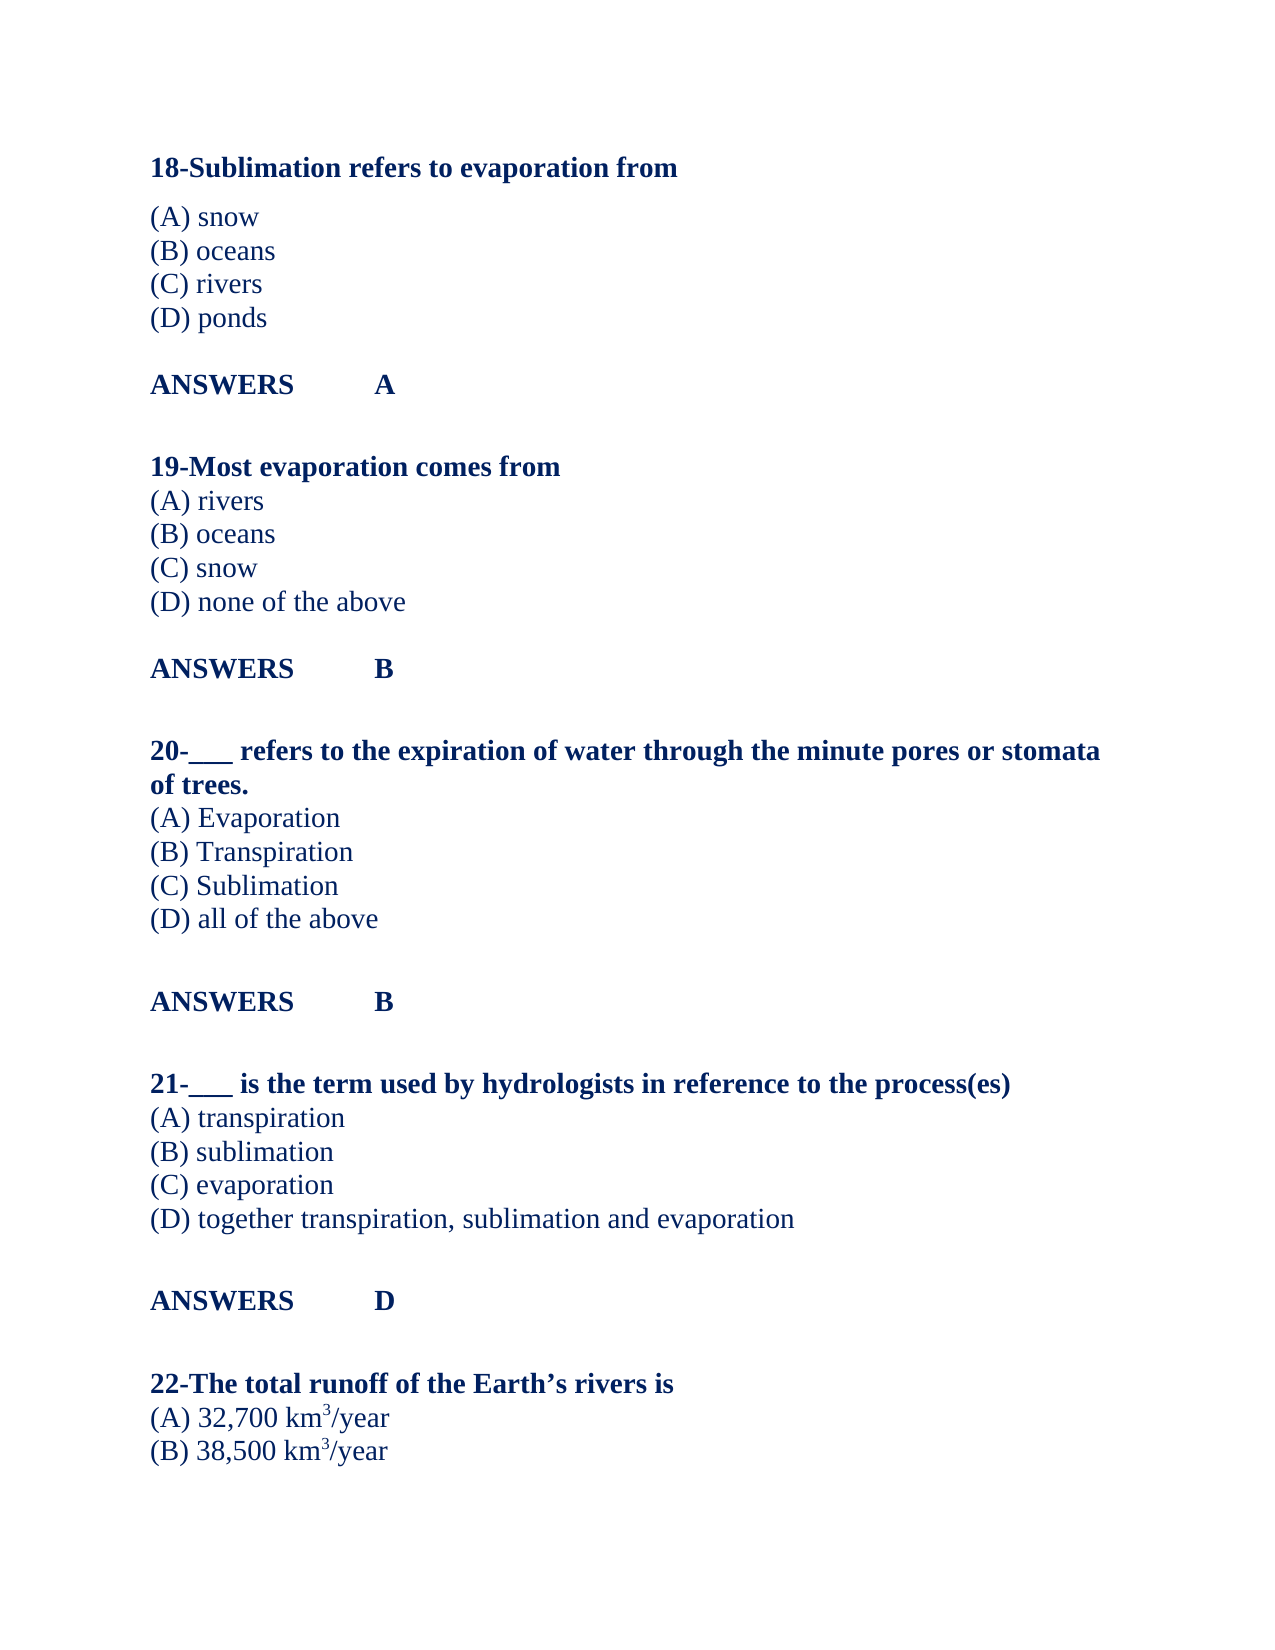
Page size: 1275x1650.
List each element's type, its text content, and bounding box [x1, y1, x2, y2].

text ANSWERS A [150, 367, 1125, 400]
text (B) oceans [150, 517, 1125, 550]
text ANSWERS B [150, 651, 1125, 684]
text ANSWERS D [150, 1283, 1125, 1317]
text (B) oceans [150, 233, 1125, 266]
text 19-Most evaporation comes from [150, 449, 1125, 483]
text 22-The total runoff of the Earth’s rivers is [150, 1366, 1125, 1400]
text (B) 38,500 km3/year [150, 1433, 1125, 1467]
text (D) all of the above [150, 901, 1125, 935]
text (A) 32,700 km3/year [150, 1400, 1125, 1433]
text 20-___ refers to the expiration of water through the minute pores or stomata of trees. [150, 733, 1125, 801]
text (C) evaporation [150, 1167, 1125, 1201]
text (A) rivers [150, 483, 1125, 517]
text (C) Sublimation [150, 868, 1125, 901]
text (A) snow [150, 199, 1125, 233]
text (D) together transpiration, sublimation and evaporation [150, 1201, 1125, 1234]
text (C) rivers [150, 266, 1125, 300]
text (C) snow [150, 550, 1125, 584]
text (A) Evaporation [150, 801, 1125, 834]
text (D) none of the above [150, 584, 1125, 617]
text (D) ponds [150, 300, 1125, 333]
text (B) Transpiration [150, 834, 1125, 868]
text 18-Sublimation refers to evaporation from [150, 150, 1125, 183]
text 21-___ is the term used by hydrologists in reference to the process(es) [150, 1067, 1125, 1100]
text (B) sublimation [150, 1134, 1125, 1167]
text ANSWERS B [150, 984, 1125, 1017]
text (A) transpiration [150, 1100, 1125, 1134]
